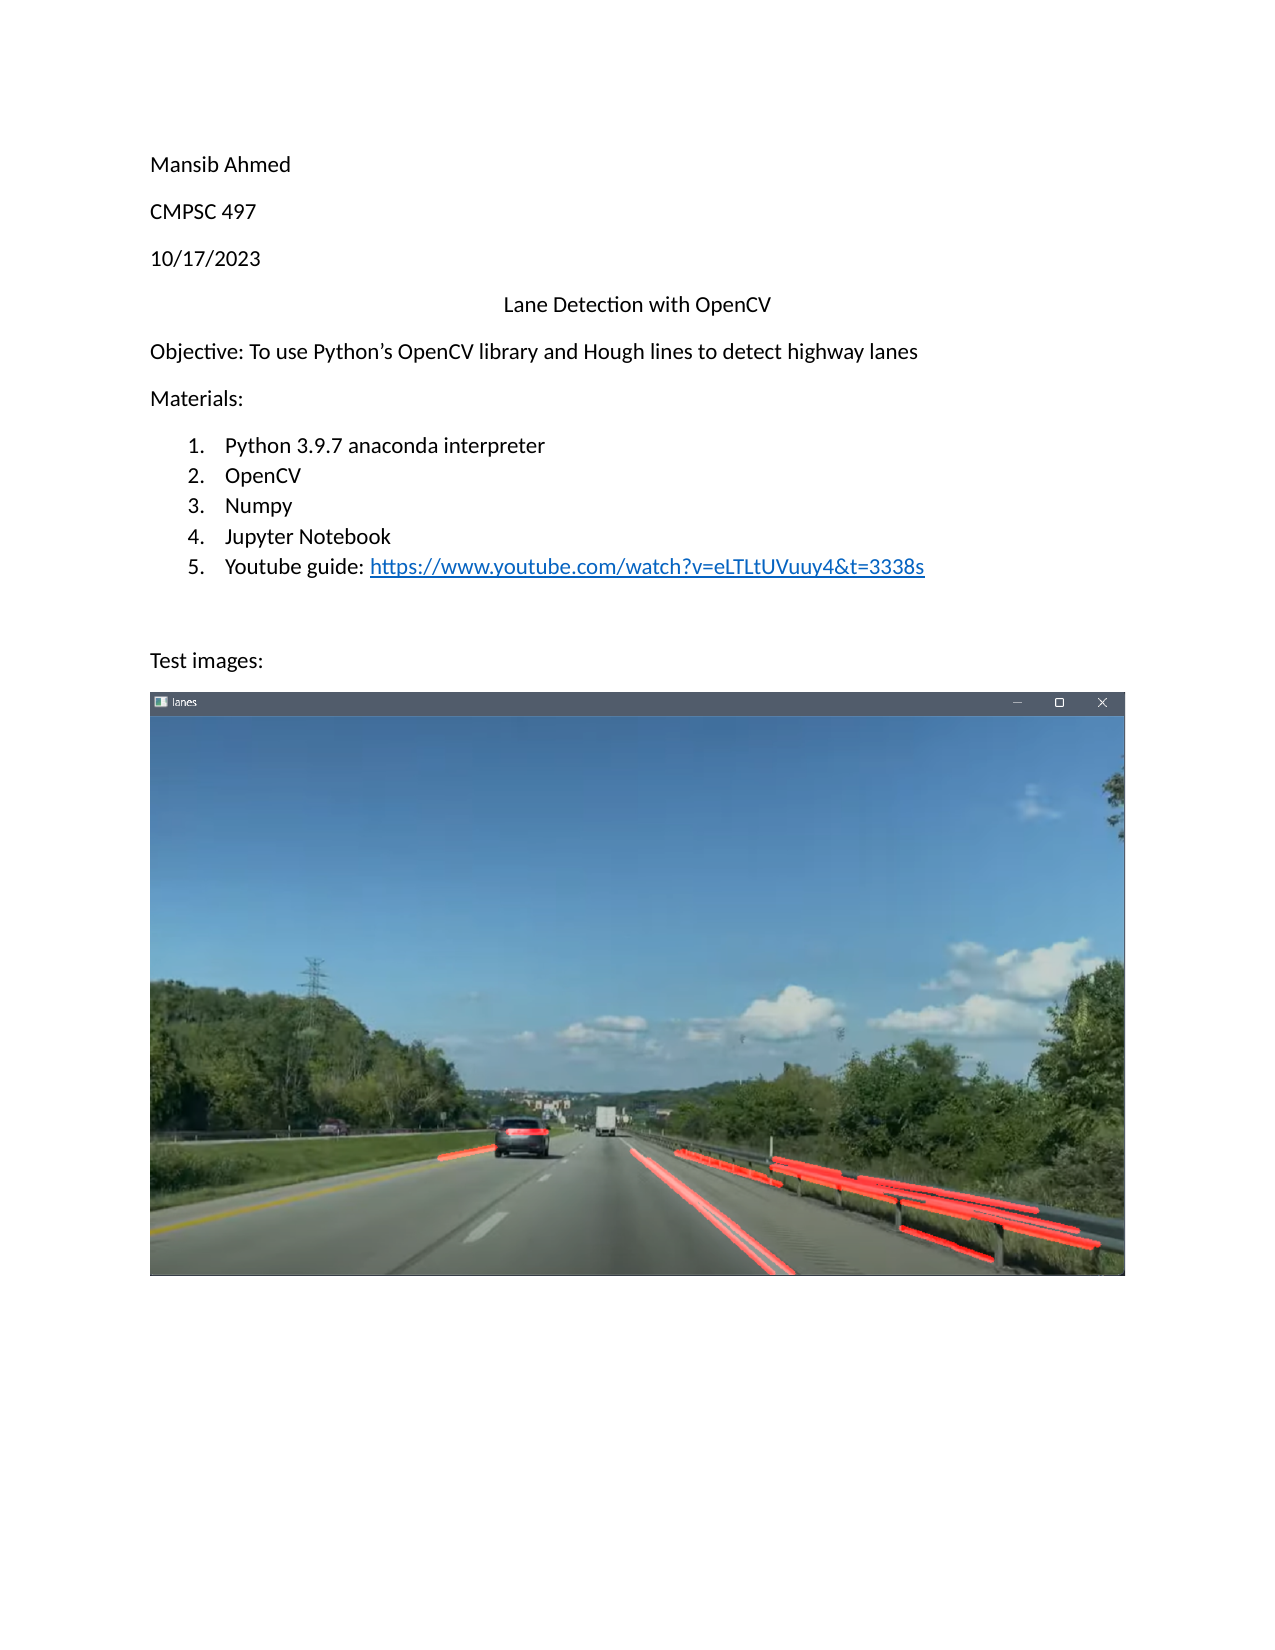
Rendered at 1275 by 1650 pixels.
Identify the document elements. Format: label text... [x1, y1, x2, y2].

text CMPSC 497 [150, 197, 1125, 225]
list Numpy [187, 492, 1125, 520]
text Test images: [150, 646, 1125, 674]
text Materials: [150, 384, 1125, 412]
list Python 3.9.7 anaconda interpreter [187, 431, 1125, 459]
list OpenCV [187, 461, 1125, 489]
text Lane Detection with OpenCV [150, 291, 1125, 319]
text Objective: To use Python’s OpenCV library and Hough lines to detect highway lanes [150, 337, 1125, 366]
text 10/17/2023 [150, 244, 1125, 272]
list Youtube guide: https://www.youtube.com/watch?v=eLTLtUVuuy4&t=3338s [187, 552, 1125, 580]
list Jupyter Notebook [187, 522, 1125, 550]
picture [150, 692, 1125, 1276]
text Mansib Ahmed [150, 150, 1125, 178]
